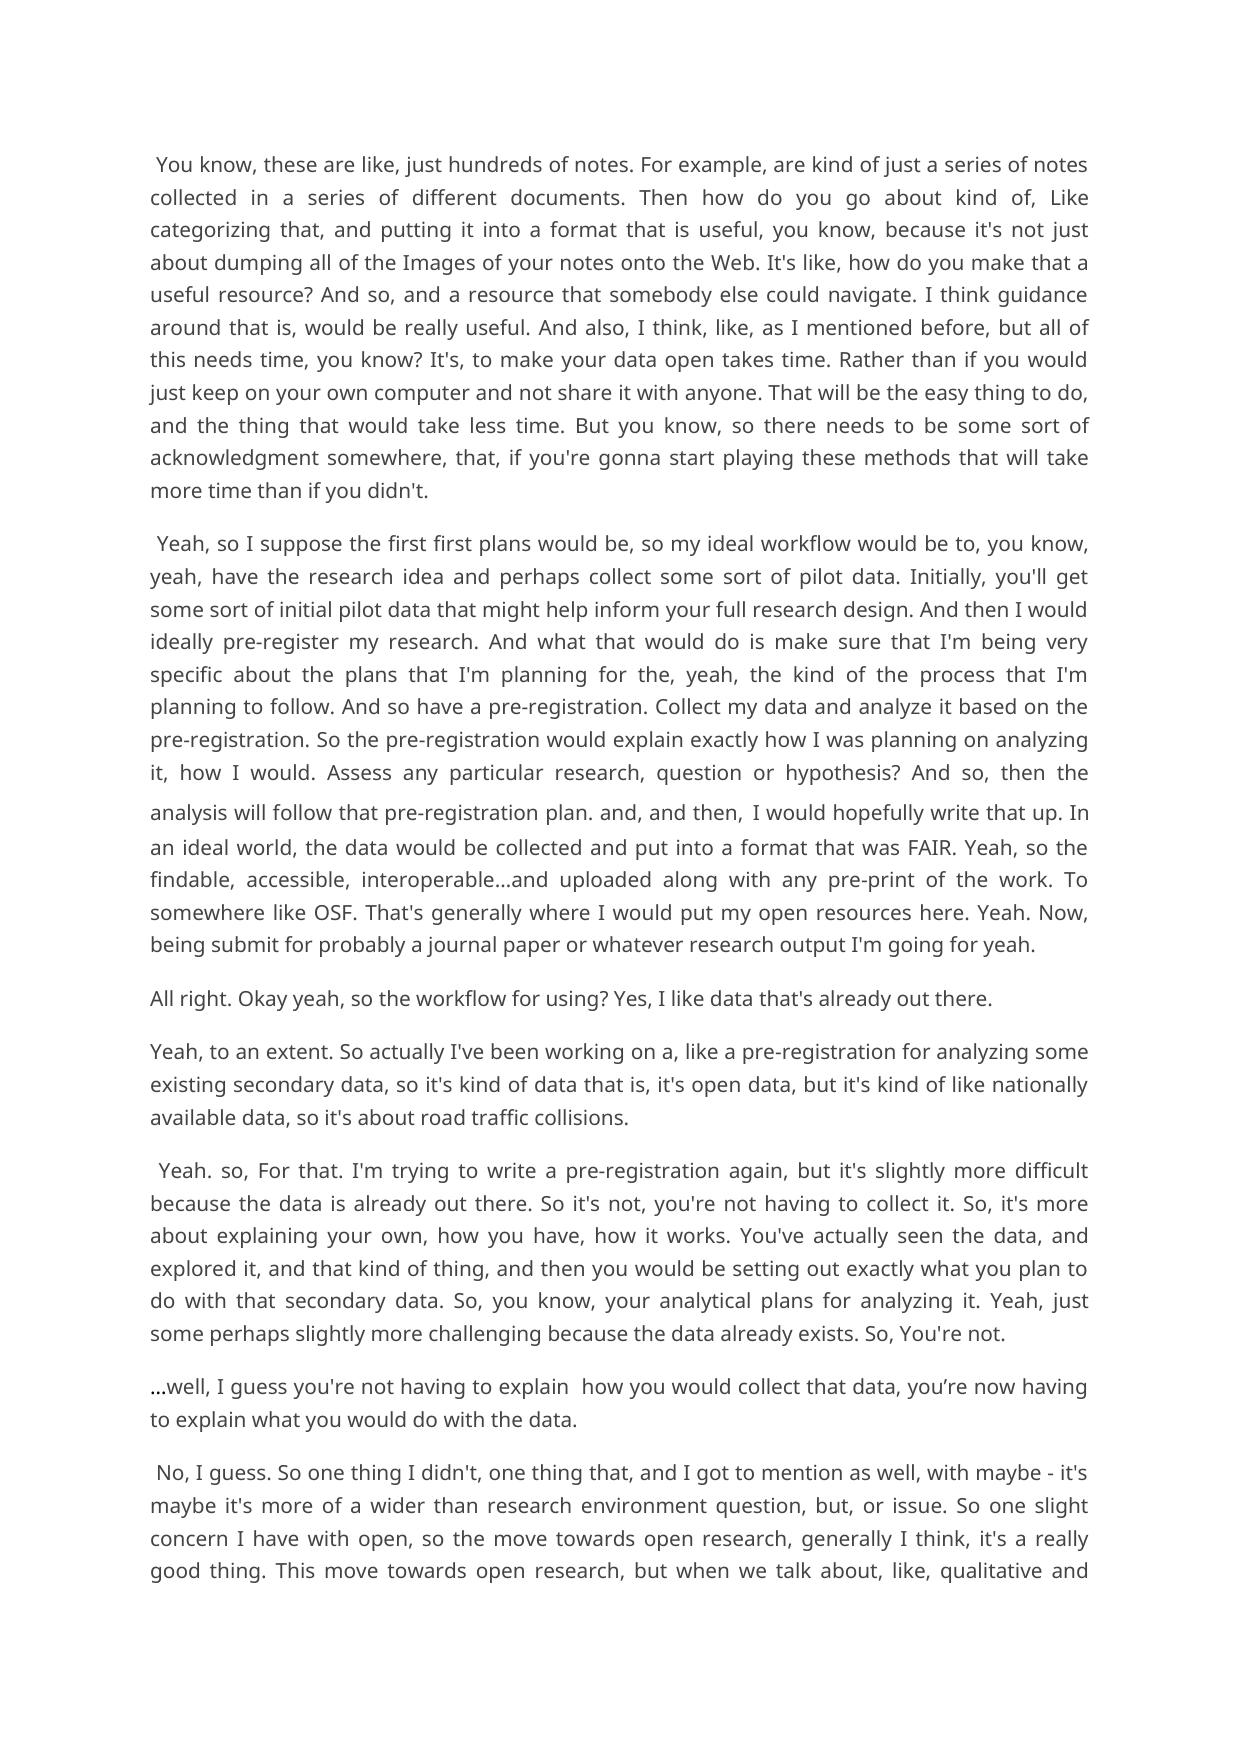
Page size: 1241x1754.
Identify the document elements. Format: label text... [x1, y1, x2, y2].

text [150, 1458, 1090, 1585]
text Yeah, to an extent. So actually I've been working on a, like a pre-registration for analyzing some existing secondary data, so it's kind of data that is, it's open data, but it's kind of like nationally available data, so it's about road traffic collisions. [150, 1037, 1090, 1131]
text Yeah, so I suppose the first first plans would be, so my ideal workflow would be to, you know, yeah, have the research idea and perhaps collect some sort of pilot data. Initially, you'll get some sort of initial pilot data that might help inform your full research design. And then I would ideally pre-register my research. And what that would do is make sure that I'm being very specific about the plans that I'm planning for the, yeah, the kind of the process that I'm planning to follow. And so have a pre-registration. Collect my data and analyze it based on the pre-registration. So the pre-registration would explain exactly how I was planning on analyzing it, how I would. Assess any particular research, question or hypothesis? And so, then the analysis will follow that pre-registration plan. and, and then, I would hopefully write that up. In an ideal world, the data would be collected and put into a format that was FAIR. Yeah, so the findable, accessible, interoperable…and uploaded along with any pre-print of the work. To somewhere like OSF. That's generally where I would put my open resources here. Yeah. Now, being submit for probably a journal paper or whatever research output I'm going for yeah. [150, 529, 1090, 959]
text …well, I guess you're not having to explain how you would collect that data, you’re now having to explain what you would do with the data. [150, 1372, 1090, 1433]
text Yeah. so, For that. I'm trying to write a pre-registration again, but it's slightly more difficult because the data is already out there. So it's not, you're not having to collect it. So, it's more about explaining your own, how you have, how it works. You've actually seen the data, and explored it, and that kind of thing, and then you would be setting out exactly what you plan to do with that secondary data. So, you know, your analytical plans for analyzing it. Yeah, just some perhaps slightly more challenging because the data already exists. So, You're not. [150, 1156, 1090, 1347]
text All right. Okay yeah, so the workflow for using? Yes, I like data that's already out there. [150, 984, 1090, 1012]
text You know, these are like, just hundreds of notes. For example, are kind of just a series of notes collected in a series of different documents. Then how do you go about kind of, Like categorizing that, and putting it into a format that is useful, you know, because it's not just about dumping all of the Images of your notes onto the Web. It's like, how do you make that a useful resource? And so, and a resource that somebody else could navigate. I think guidance around that is, would be really useful. And also, I think, like, as I mentioned before, but all of this needs time, you know? It's, to make your data open takes time. Rather than if you would just keep on your own computer and not share it with anyone. That will be the easy thing to do, and the thing that would take less time. But you know, so there needs to be some sort of acknowledgment somewhere, that, if you're gonna start playing these methods that will take more time than if you didn't. [150, 150, 1090, 504]
